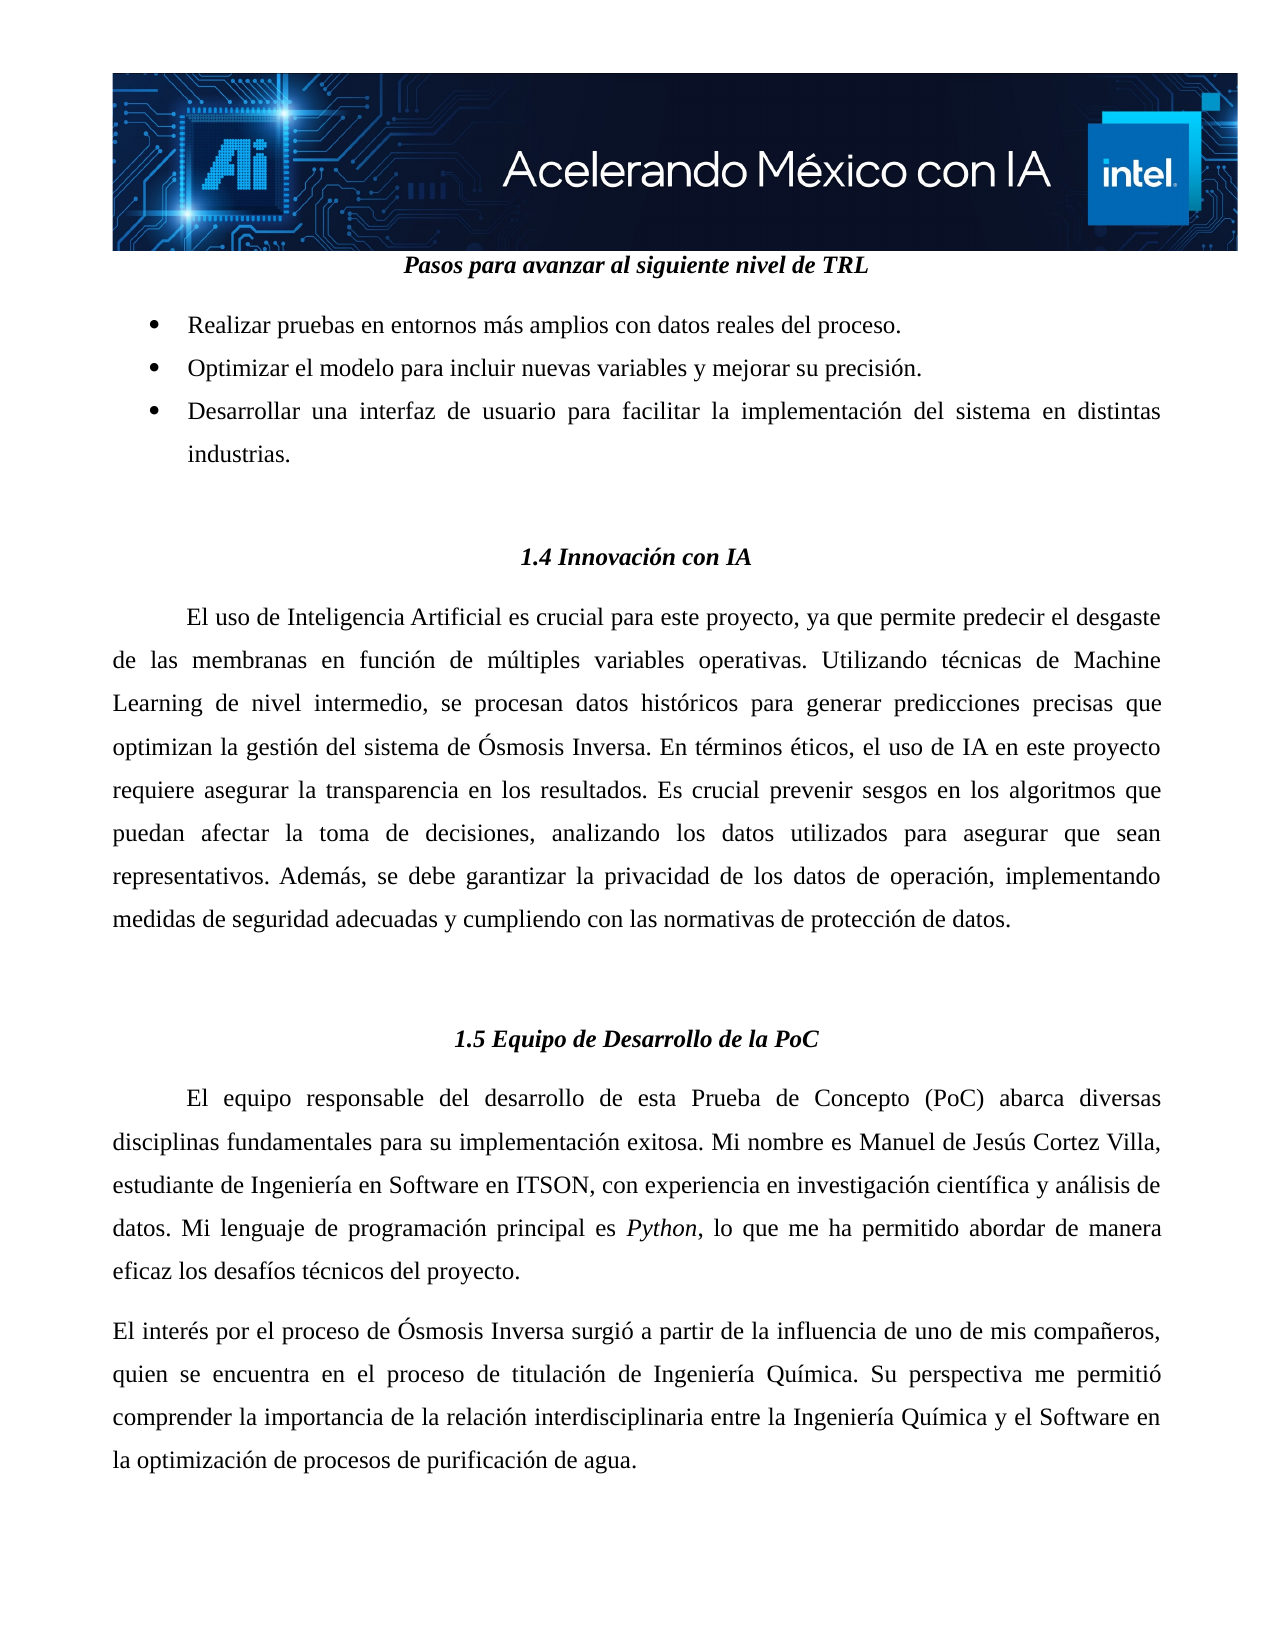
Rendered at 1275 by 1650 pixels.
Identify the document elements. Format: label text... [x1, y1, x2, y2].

text El equipo responsable del desarrollo de esta Prueba de Concepto (PoC) abarca diversas disciplinas fundamentales para su implementación exitosa. Mi nombre es Manuel de Jesús Cortez Villa, estudiante de Ingeniería en Software en ITSON, con experiencia en investigación científica y análisis de datos. Mi lenguaje de programación principal es Python, lo que me ha permitido abordar de manera eficaz los desafíos técnicos del proyecto. [112, 1083, 1162, 1285]
text El uso de Inteligencia Artificial es crucial para este proyecto, ya que permite predecir el desgaste de las membranas en función de múltiples variables operativas. Utilizando técnicas de Machine Learning de nivel intermedio, se procesan datos históricos para generar predicciones precisas que optimizan la gestión del sistema de Ósmosis Inversa. En términos éticos, el uso de IA en este proyecto requiere asegurar la transparencia en los resultados. Es crucial prevenir sesgos en los algoritmos que puedan afectar la toma de decisiones, analizando los datos utilizados para asegurar que sean representativos. Además, se debe garantizar la privacidad de los datos de operación, implementando medidas de seguridad adecuadas y cumpliendo con las normativas de protección de datos. [112, 602, 1162, 933]
list Realizar pruebas en entornos más amplios con datos reales del proceso. [150, 310, 1162, 339]
text Pasos para avanzar al siguiente nivel de TRL [112, 251, 1162, 279]
text 1.5 Equipo de Desarrollo de la PoC [112, 1024, 1162, 1052]
list Optimizar el modelo para incluir nuevas variables y mejorar su precisión. [150, 353, 1162, 382]
text 1.4 Innovación con IA [112, 542, 1162, 571]
picture [112, 73, 1238, 251]
text El interés por el proceso de Ósmosis Inversa surgió a partir de la influencia de uno de mis compañeros, quien se encuentra en el proceso de titulación de Ingeniería Química. Su perspectiva me permitió comprender la importancia de la relación interdisciplinaria entre la Ingeniería Química y el Software en la optimización de procesos de purificación de agua. [112, 1316, 1162, 1474]
list Desarrollar una interfaz de usuario para facilitar la implementación del sistema en distintas industrias. [150, 396, 1162, 468]
